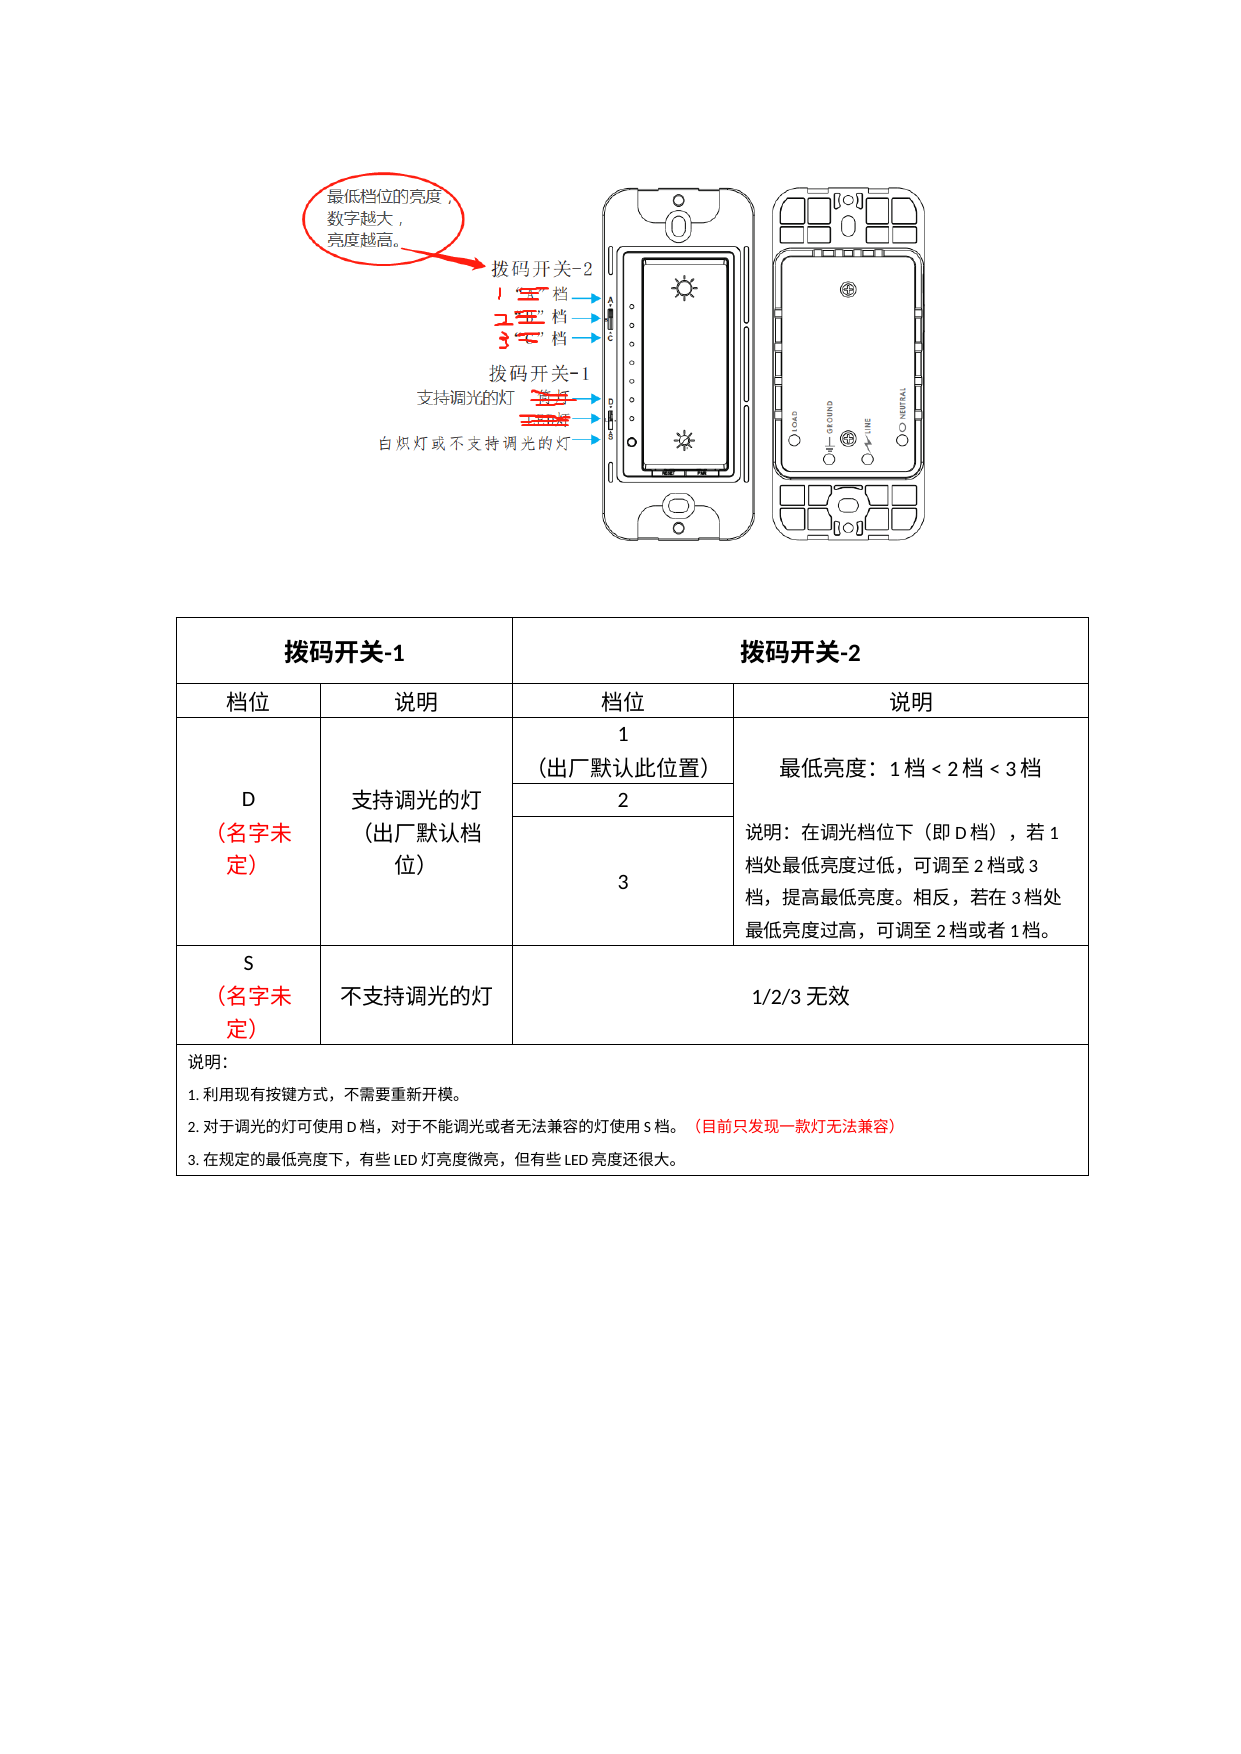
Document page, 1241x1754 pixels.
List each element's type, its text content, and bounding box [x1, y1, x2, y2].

table_header 拨码开关-2 [513, 618, 1088, 683]
table_cell 2 [513, 784, 733, 816]
table_cell D （名字未定） [177, 718, 320, 945]
table_cell 不支持调光的灯 [321, 946, 512, 1044]
picture [284, 162, 956, 572]
table_cell 最低亮度：1档 < 2档 < 3档 说明：在调光档位下（即D档），若1档处最低亮度过低，可调至2档或3档，提高最低亮度。相反，若在3档处最低亮度过高，可调至2档或者1档。 [734, 718, 1088, 945]
table_cell 档位 [513, 684, 733, 717]
table_cell 1 （出厂默认此位置） [513, 718, 733, 783]
table_header 拨码开关-1 [177, 618, 512, 683]
table_cell S （名字未定） [177, 946, 320, 1044]
table_cell 说明： 1. 利用现有按键方式，不需要重新开模。 2. 对于调光的灯可使用D档，对于不能调光或者无法兼容的灯使用S档。（目前只发现一款灯无法兼容） 3. 在规定的最低亮度下，有些LED灯亮度微亮，但有些LED亮度还很大。 [177, 1045, 1088, 1175]
table_cell 说明 [321, 684, 512, 717]
table_cell 档位 [177, 684, 320, 717]
table_cell 支持调光的灯 （出厂默认档位） [321, 718, 512, 945]
table_cell 3 [513, 817, 733, 945]
table_cell 1/2/3 无效 [513, 946, 1088, 1044]
table_cell 说明 [734, 684, 1088, 717]
